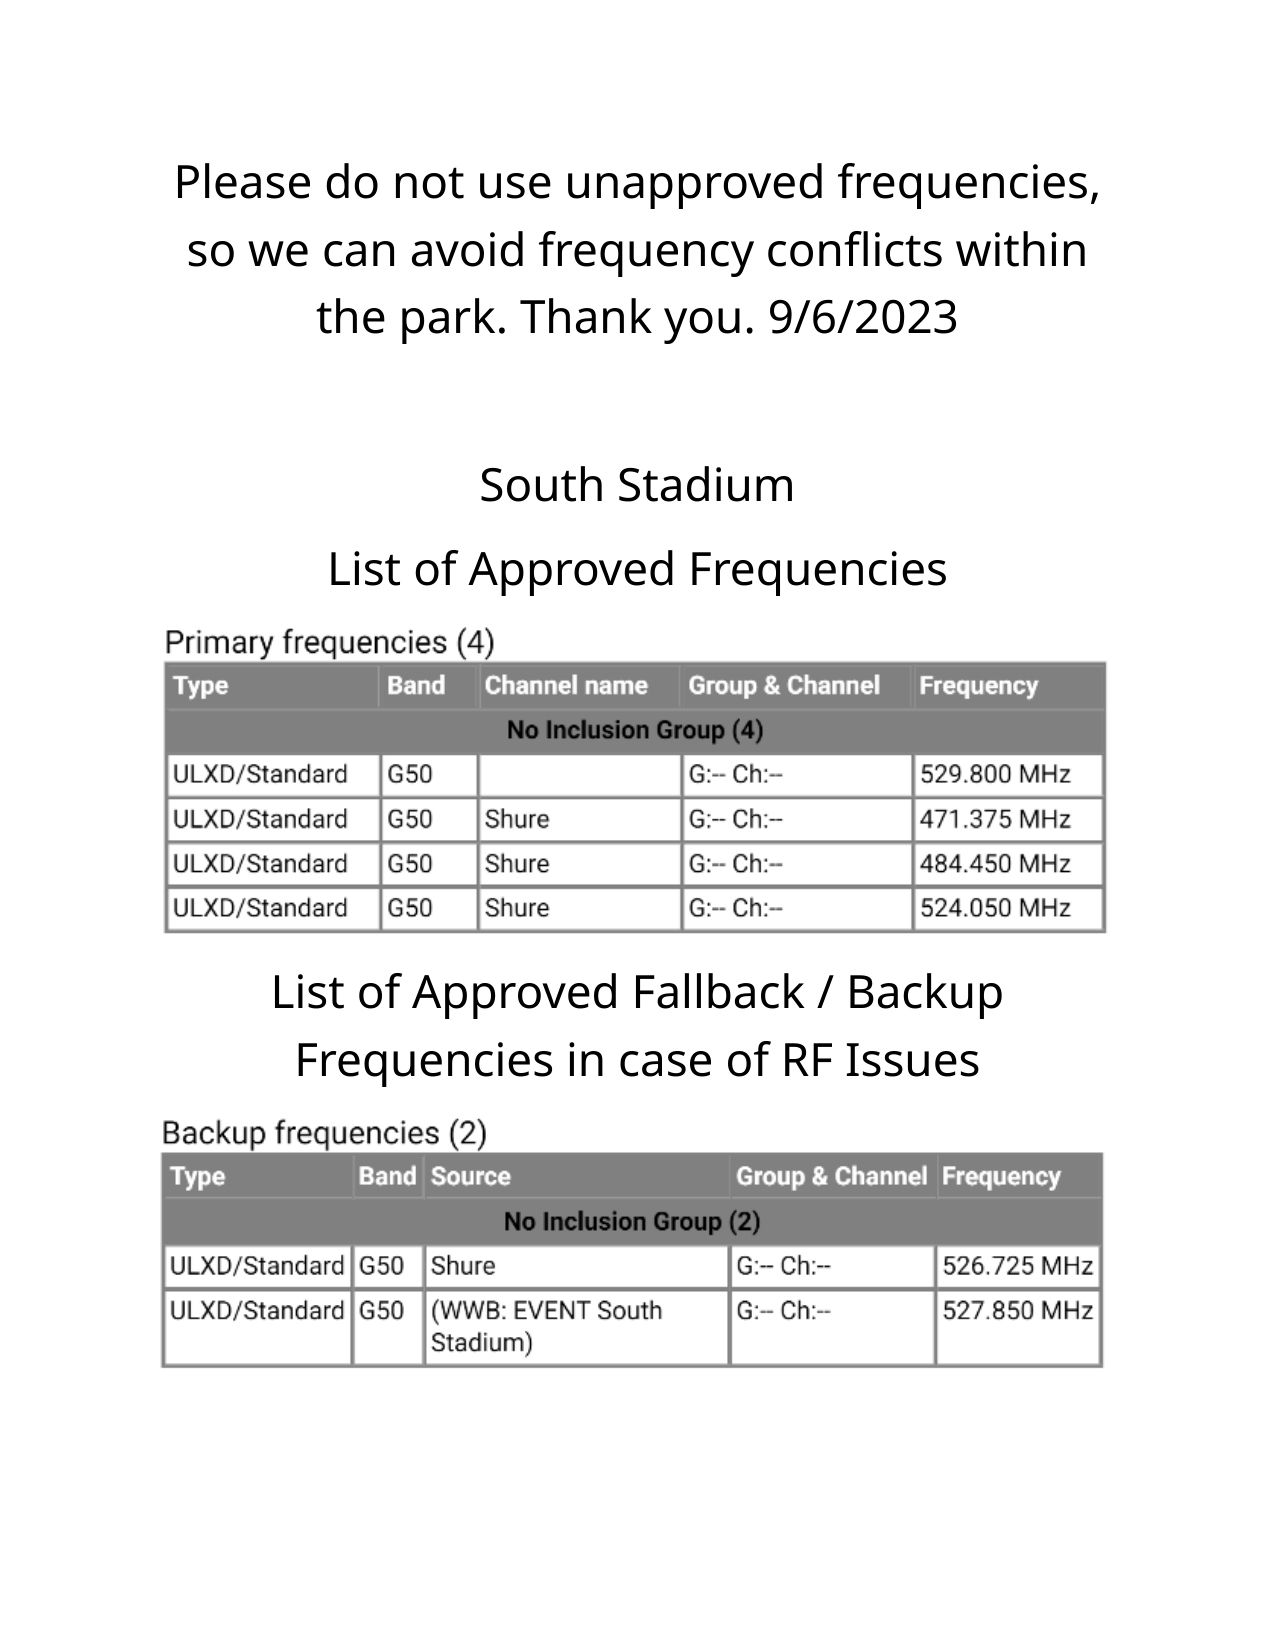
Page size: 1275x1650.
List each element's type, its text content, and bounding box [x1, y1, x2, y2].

picture [150, 1111, 1125, 1388]
text South Stadium [150, 452, 1125, 515]
text Please do not use unapproved frequencies, so we can avoid frequency conflicts within the park. Thank you. 9/6/2023 [150, 150, 1125, 347]
text List of Approved Fallback / Backup Frequencies in case of RF Issues [150, 960, 1125, 1089]
picture [150, 620, 1125, 941]
text List of Approved Frequencies [150, 536, 1125, 599]
